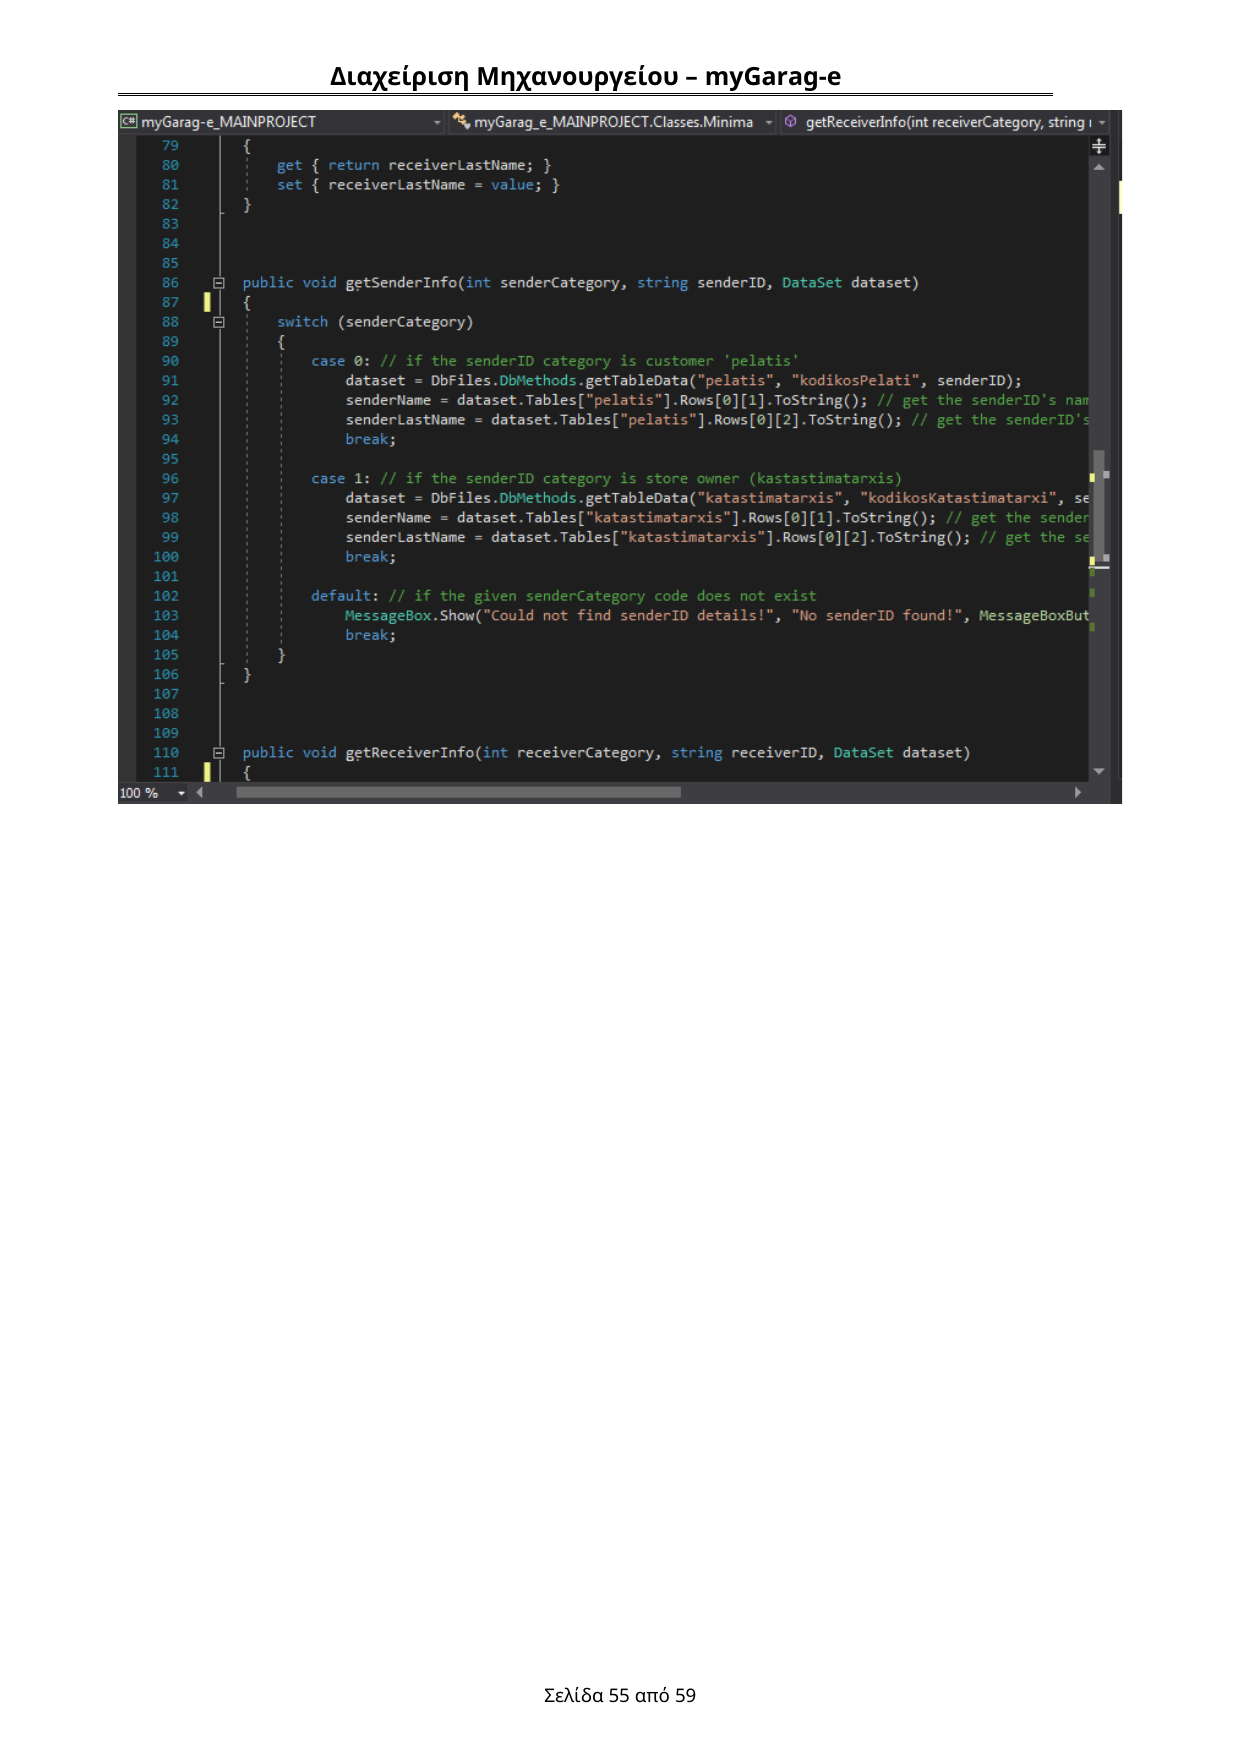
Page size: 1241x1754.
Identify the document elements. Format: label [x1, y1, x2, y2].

picture [118, 110, 1123, 804]
